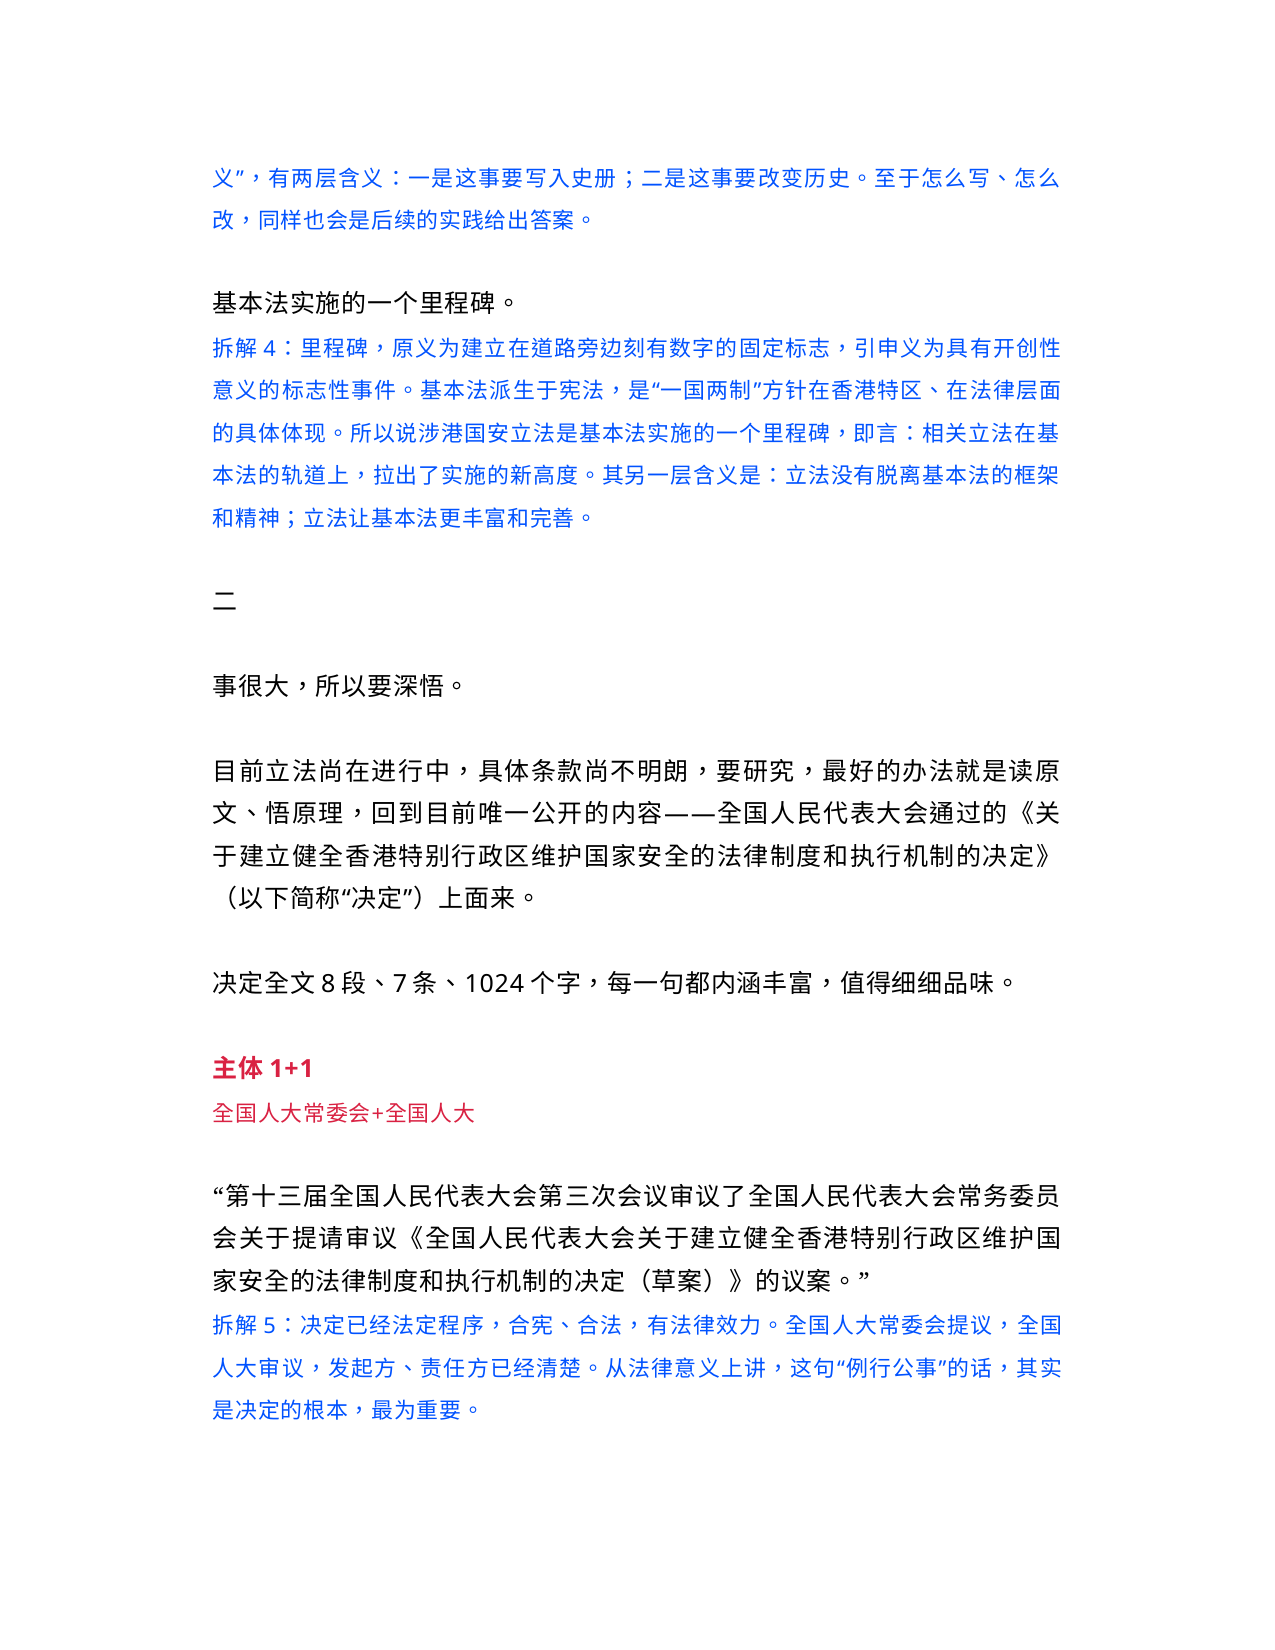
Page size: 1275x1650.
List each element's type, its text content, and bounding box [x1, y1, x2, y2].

text 全国人大常委会+全国人大 [212, 1085, 1062, 1127]
text 目前立法尚在进行中，具体条款尚不明朗，要研究，最好的办法就是读原文、悟原理，回到目前唯一公开的内容——全国人民代表大会通过的《关于建立健全香港特别行政区维护国家安全的法律制度和执行机制的决定》（以下简称“决定”）上面来。 [212, 745, 1062, 915]
text 主体1+1 [212, 1042, 1062, 1085]
text 基本法实施的一个里程碑。 [212, 277, 1062, 320]
text 二 [212, 575, 1062, 617]
text 决定全文8段、7条、1024个字，每一句都内涵丰富，值得细细品味。 [212, 957, 1062, 1000]
text “第十三届全国人民代表大会第三次会议审议了全国人民代表大会常务委员会关于提请审议《全国人民代表大会关于建立健全香港特别行政区维护国家安全的法律制度和执行机制的决定（草案）》的议案。” [212, 1170, 1062, 1297]
text 拆解4：里程碑，原义为建立在道路旁边刻有数字的固定标志，引申义为具有开创性意义的标志性事件。基本法派生于宪法，是“一国两制”方针在香港特区、在法律层面的具体体现。所以说涉港国安立法是基本法实施的一个里程碑，即言：相关立法在基本法的轨道上，拉出了实施的新高度。其另一层含义是：立法没有脱离基本法的框架和精神；立法让基本法更丰富和完善。 [212, 320, 1062, 532]
text 拆解5：决定已经法定程序，合宪、合法，有法律效力。全国人大常委会提议，全国人大审议，发起方、责任方已经清楚。从法律意义上讲，这句“例行公事”的话，其实是决定的根本，最为重要。 [212, 1297, 1062, 1425]
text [212, 150, 1062, 235]
text 事很大，所以要深悟。 [212, 660, 1062, 702]
